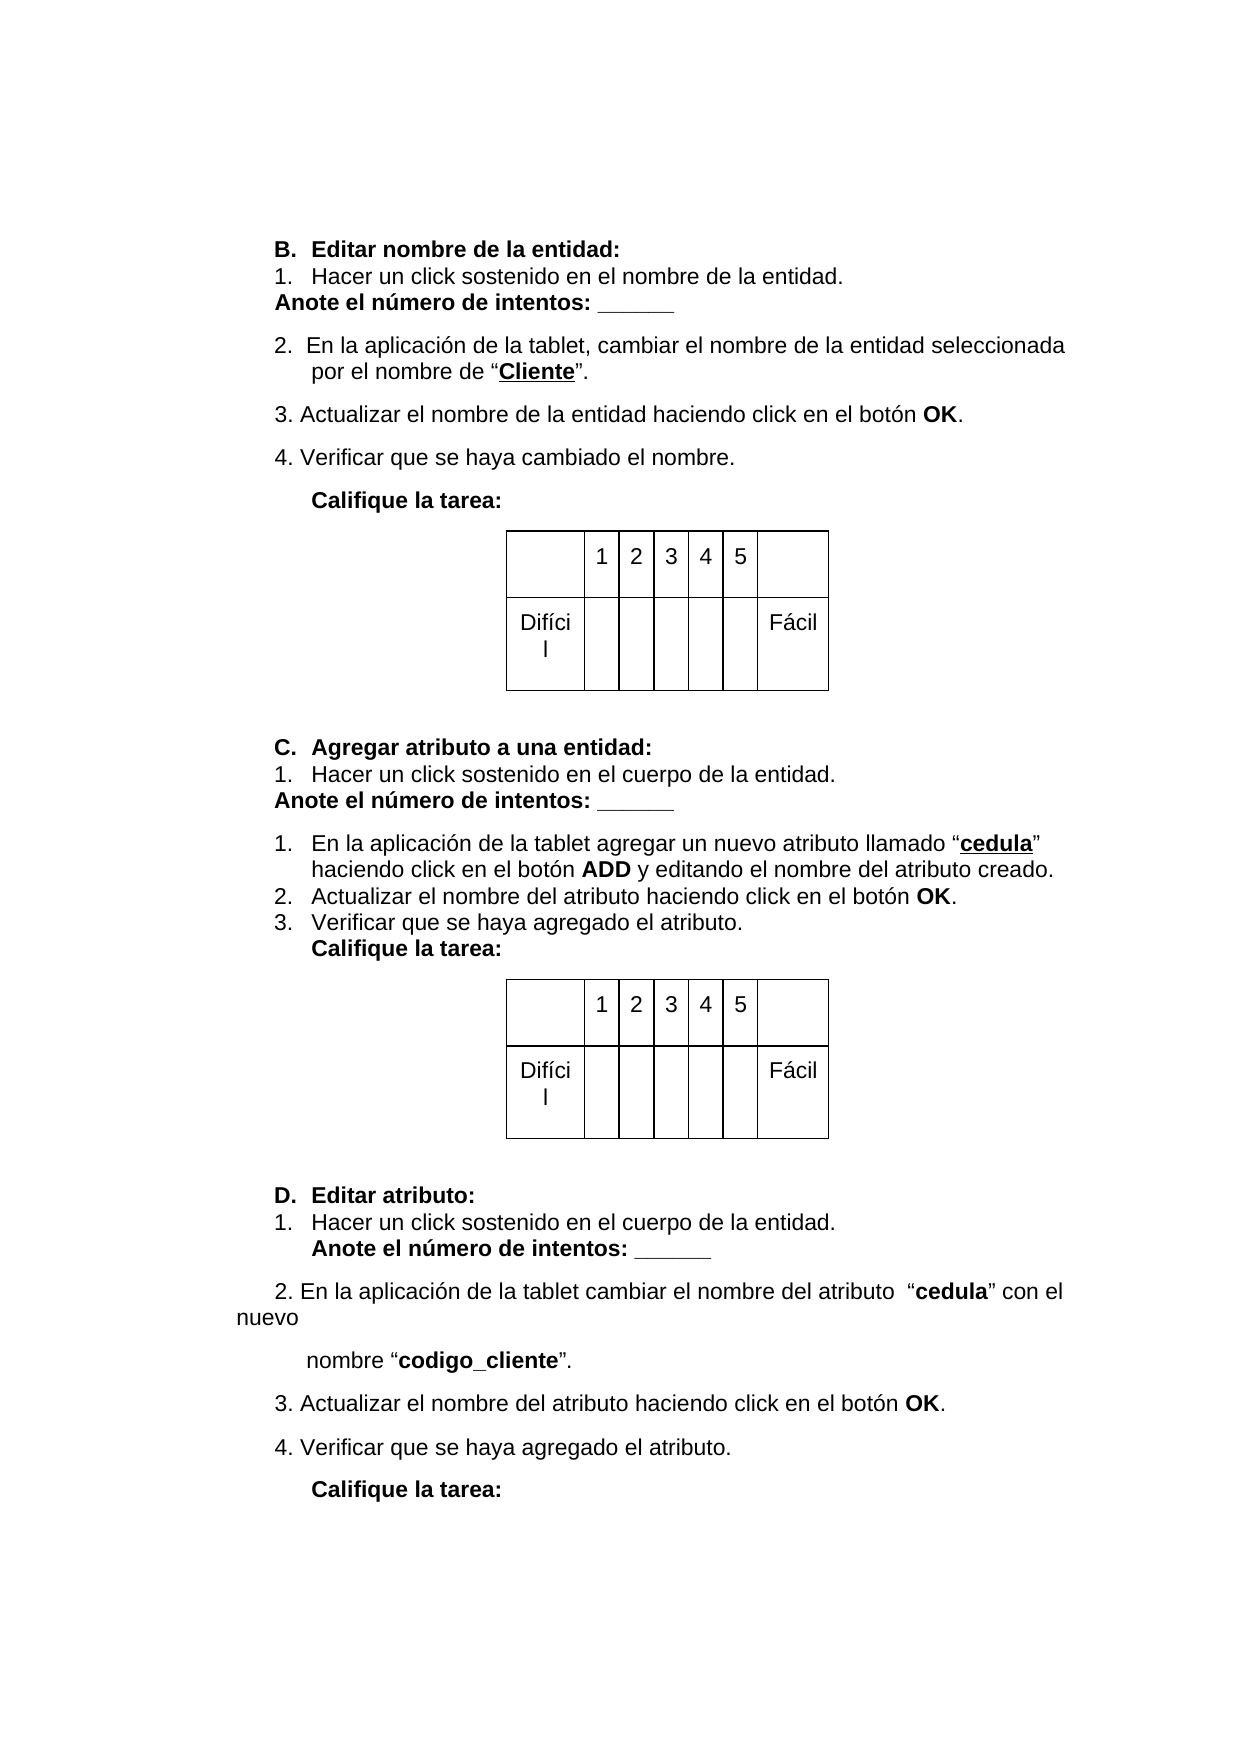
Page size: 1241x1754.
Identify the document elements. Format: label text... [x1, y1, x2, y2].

table_header 5 [724, 532, 757, 597]
list Editar nombre de la entidad: [274, 236, 1098, 263]
table_header 4 [689, 532, 722, 597]
table_header 5 [724, 980, 757, 1045]
list Agregar atributo a una entidad: [274, 734, 1098, 761]
text nombre “codigo_cliente”. [236, 1347, 1098, 1374]
text 4. Verificar que se haya cambiado el nombre. [236, 444, 1098, 471]
table_cell [655, 598, 688, 690]
table_cell Fácil [758, 1047, 828, 1138]
table_cell Fácil [758, 598, 828, 690]
table_cell Difícil [507, 1047, 584, 1138]
text 4. Verificar que se haya agregado el atributo. [236, 1433, 1098, 1460]
text Califique la tarea: [274, 935, 1098, 962]
list Hacer un click sostenido en el nombre de la entidad. [274, 263, 1098, 289]
list Actualizar el nombre del atributo haciendo click en el botón OK. [274, 883, 1098, 909]
text 2. En la aplicación de la tablet cambiar el nombre del atributo “cedula” con el nuevo [236, 1278, 1098, 1331]
text 3. Actualizar el nombre del atributo haciendo click en el botón OK. [236, 1390, 1098, 1417]
table_header 3 [655, 980, 688, 1045]
table_header 3 [655, 532, 688, 597]
table_header 1 [585, 980, 618, 1045]
text 2. En la aplicación de la tablet, cambiar el nombre de la entidad seleccionada por el nombre de “Cliente”. [274, 332, 1098, 385]
list En la aplicación de la tablet agregar un nuevo atributo llamado “cedula” haciendo click en el botón ADD y editando el nombre del atributo creado. [274, 830, 1098, 883]
table_cell [724, 598, 757, 690]
list Hacer un click sostenido en el cuerpo de la entidad. [274, 1209, 1098, 1235]
table_cell Difícil [507, 598, 584, 690]
table_cell [689, 1047, 722, 1138]
text Califique la tarea: [274, 487, 1098, 514]
table_cell [585, 1047, 618, 1138]
table_header 2 [620, 532, 653, 597]
table_cell [724, 1047, 757, 1138]
table_header 2 [620, 980, 653, 1045]
text Califique la tarea: [274, 1476, 1098, 1503]
table_cell [689, 598, 722, 690]
table_header [507, 532, 584, 597]
text Anote el número de intentos: ______ [236, 1235, 1098, 1261]
table_cell [620, 598, 653, 690]
list Editar atributo: [274, 1182, 1098, 1209]
table_cell [655, 1047, 688, 1138]
text Anote el número de intentos: ______ [236, 289, 1098, 315]
table_header [507, 980, 584, 1045]
list Verificar que se haya agregado el atributo. [274, 909, 1098, 935]
table_header [758, 532, 828, 597]
table_cell [585, 598, 618, 690]
text 3. Actualizar el nombre de la entidad haciendo click en el botón OK. [236, 401, 1098, 428]
table_header 4 [689, 980, 722, 1045]
text Anote el número de intentos: ______ [274, 787, 1098, 813]
table_cell [620, 1047, 653, 1138]
list Hacer un click sostenido en el cuerpo de la entidad. [274, 761, 1098, 787]
table_header [758, 980, 828, 1045]
table_header 1 [585, 532, 618, 597]
